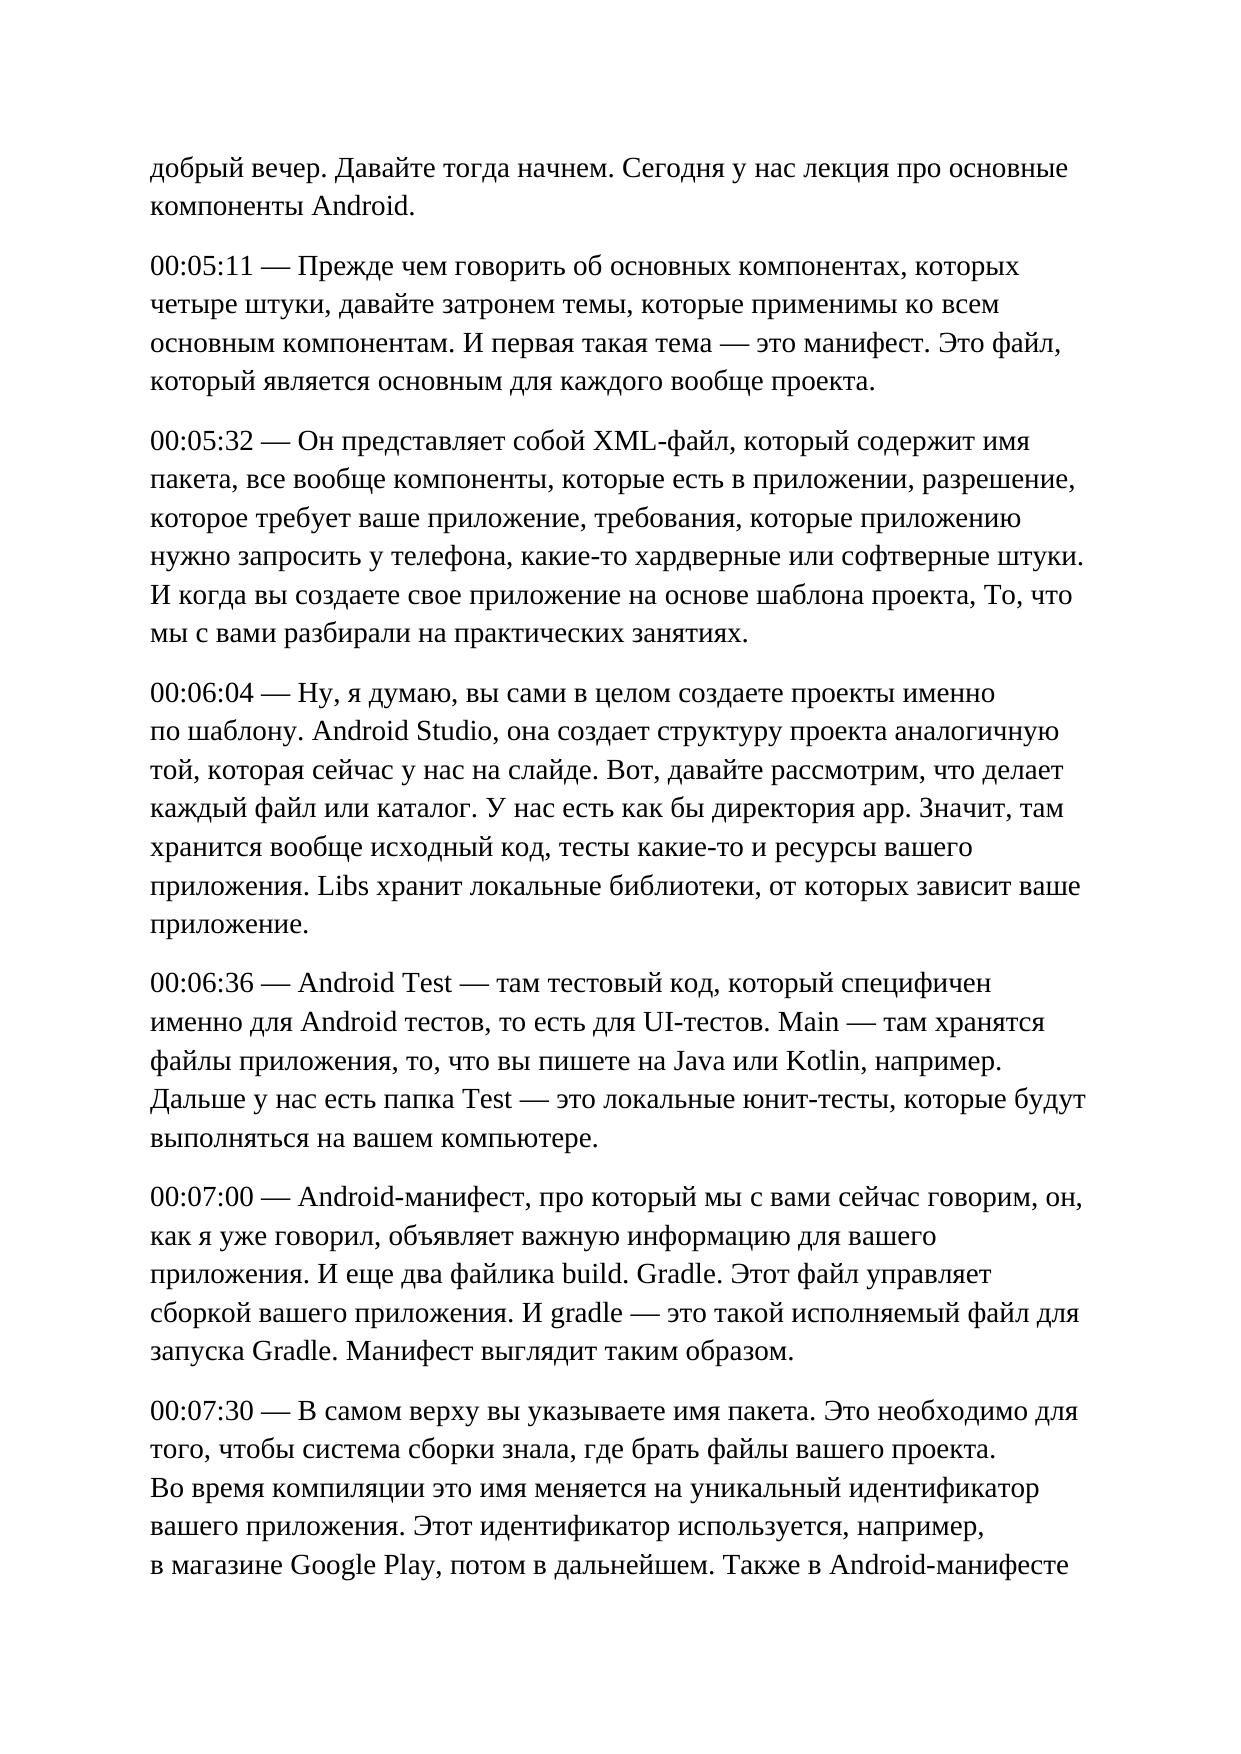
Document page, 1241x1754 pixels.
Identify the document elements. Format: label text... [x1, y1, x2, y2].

text 00:06:04 — Ну, я думаю, вы сами в целом создаете проекты именно по шаблону. Android Studio, она создает структуру проекта аналогичную той, которая сейчас у нас на слайде. Вот, давайте рассмотрим, что делает каждый файл или каталог. У нас есть как бы директория app. Значит, там хранится вообще исходный код, тесты какие-то и ресурсы вашего приложения. Libs хранит локальные библиотеки, от которых зависит ваше приложение. [150, 675, 1090, 940]
text 00:05:11 — Прежде чем говорить об основных компонентах, которых четыре штуки, давайте затронем темы, которые применимы ко всем основным компонентам. И первая такая тема — это манифест. Это файл, который является основным для каждого вообще проекта. [150, 248, 1090, 397]
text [150, 1393, 1090, 1580]
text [150, 150, 1090, 222]
text 00:06:36 — Android Test — там тестовый код, который специфичен именно для Android тестов, то есть для UI-тестов. Main — там хранятся файлы приложения, то, что вы пишете на Java или Kotlin, например. Дальше у нас есть папка Test — это локальные юнит-тесты, которые будут выполняться на вашем компьютере. [150, 966, 1090, 1153]
text 00:07:00 — Android-манифест, про который мы с вами сейчас говорим, он, как я уже говорил, объявляет важную информацию для вашего приложения. И еще два файлика build. Gradle. Этот файл управляет сборкой вашего приложения. И gradle — это такой исполняемый файл для запуска Gradle. Манифест выглядит таким образом. [150, 1179, 1090, 1367]
text 00:05:32 — Он представляет собой XML-файл, который содержит имя пакета, все вообще компоненты, которые есть в приложении, разрешение, которое требует ваше приложение, требования, которые приложению нужно запросить у телефона, какие-то хардверные или софтверные штуки. И когда вы создаете свое приложение на основе шаблона проекта, То, что мы с вами разбирали на практических занятиях. [150, 423, 1090, 649]
